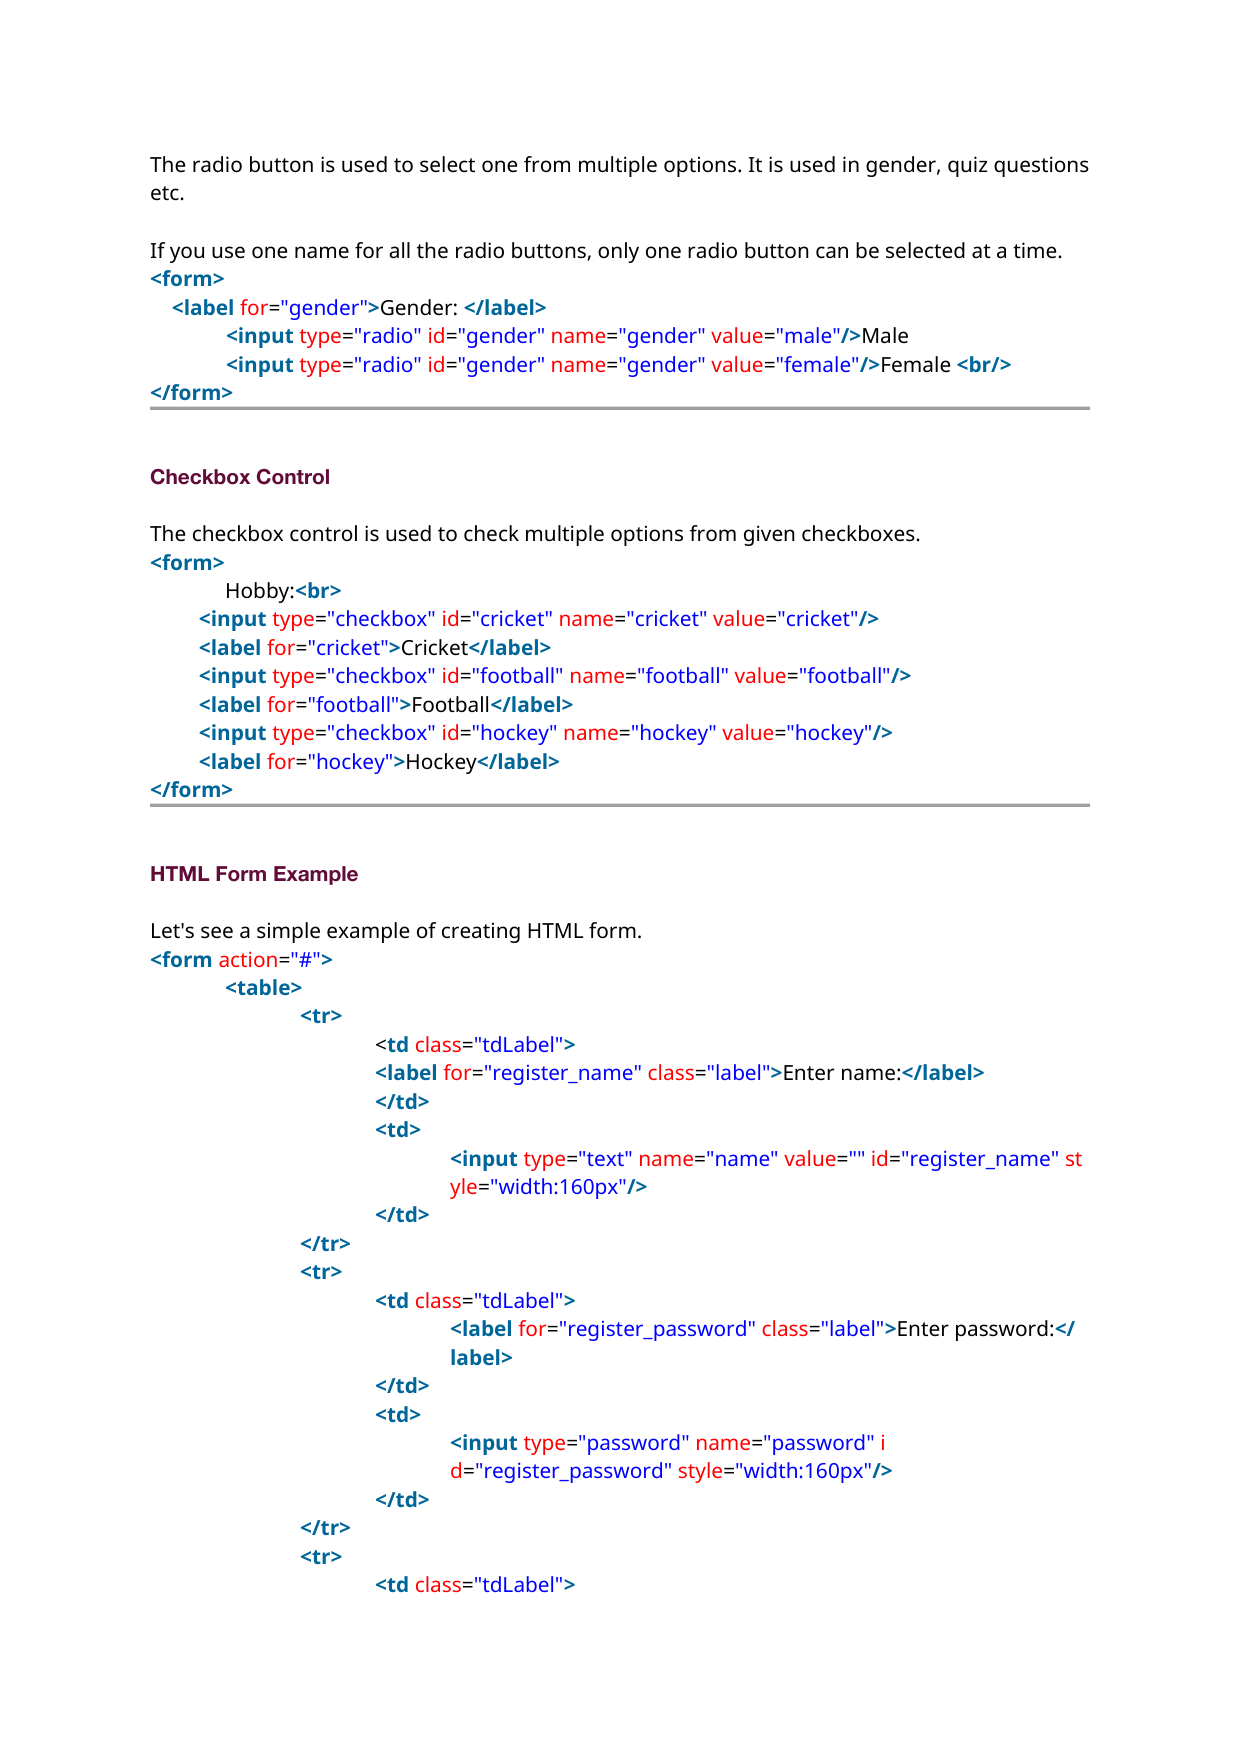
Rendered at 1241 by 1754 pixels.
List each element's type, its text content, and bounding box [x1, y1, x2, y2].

text <input type="radio" id="gender" name="gender" value="male"/>Male [150, 321, 1090, 350]
text <input type="password" name="password" id="register_password" style="width:160px"/> [450, 1428, 1090, 1485]
text <td class="tdLabel"> [225, 1286, 1090, 1314]
text <label for="hockey">Hockey</label> [150, 747, 1090, 775]
text <form> [150, 548, 1090, 576]
text <label for="gender">Gender: </label> [150, 293, 1090, 321]
text <input type="checkbox" id="hockey" name="hockey" value="hockey"/> [150, 718, 1090, 747]
text Checkbox Control [150, 464, 1090, 490]
text <tr> [225, 1002, 1090, 1030]
text <td> [225, 1400, 1090, 1428]
text <tr> [225, 1542, 1090, 1570]
text The radio button is used to select one from multiple options. It is used in gender, quiz questions etc. [150, 150, 1090, 207]
text <input type="checkbox" id="football" name="football" value="football"/> [150, 661, 1090, 690]
text If you use one name for all the radio buttons, only one radio button can be selected at a time. [150, 236, 1090, 264]
text </tr> [225, 1513, 1090, 1542]
text <label for="register_password" class="label">Enter password:</label> [450, 1314, 1090, 1371]
text Hobby:<br> [150, 576, 1090, 604]
text <td> [225, 1115, 1090, 1144]
text <td class="tdLabel"> [225, 1570, 1090, 1599]
text <form action="#"> [150, 945, 1090, 973]
text <input type="text" name="name" value="" id="register_name" style="width:160px"/> [450, 1144, 1090, 1201]
text <input type="checkbox" id="cricket" name="cricket" value="cricket"/> [150, 604, 1090, 633]
text <tr> [225, 1257, 1090, 1286]
text </td> [300, 1485, 1090, 1513]
text </td> [300, 1201, 1090, 1229]
text <label for="cricket">Cricket</label> [150, 633, 1090, 661]
text </td> [300, 1087, 1090, 1115]
text </td> [300, 1371, 1090, 1400]
text <form> [150, 264, 1090, 293]
text <input type="radio" id="gender" name="gender" value="female"/>Female <br/> [150, 350, 1090, 378]
text Let's see a simple example of creating HTML form. [150, 916, 1090, 945]
text </form> [150, 775, 1090, 803]
text The checkbox control is used to check multiple options from given checkboxes. [150, 519, 1090, 548]
text <label for="football">Football</label> [150, 690, 1090, 718]
text </tr> [225, 1229, 1090, 1257]
text </form> [150, 378, 1090, 406]
text <label for="register_name" class="label">Enter name:</label> [375, 1058, 1090, 1087]
text <td class="tdLabel"> [225, 1030, 1090, 1058]
text <table> [225, 973, 1090, 1002]
text HTML Form Example [150, 861, 1090, 887]
